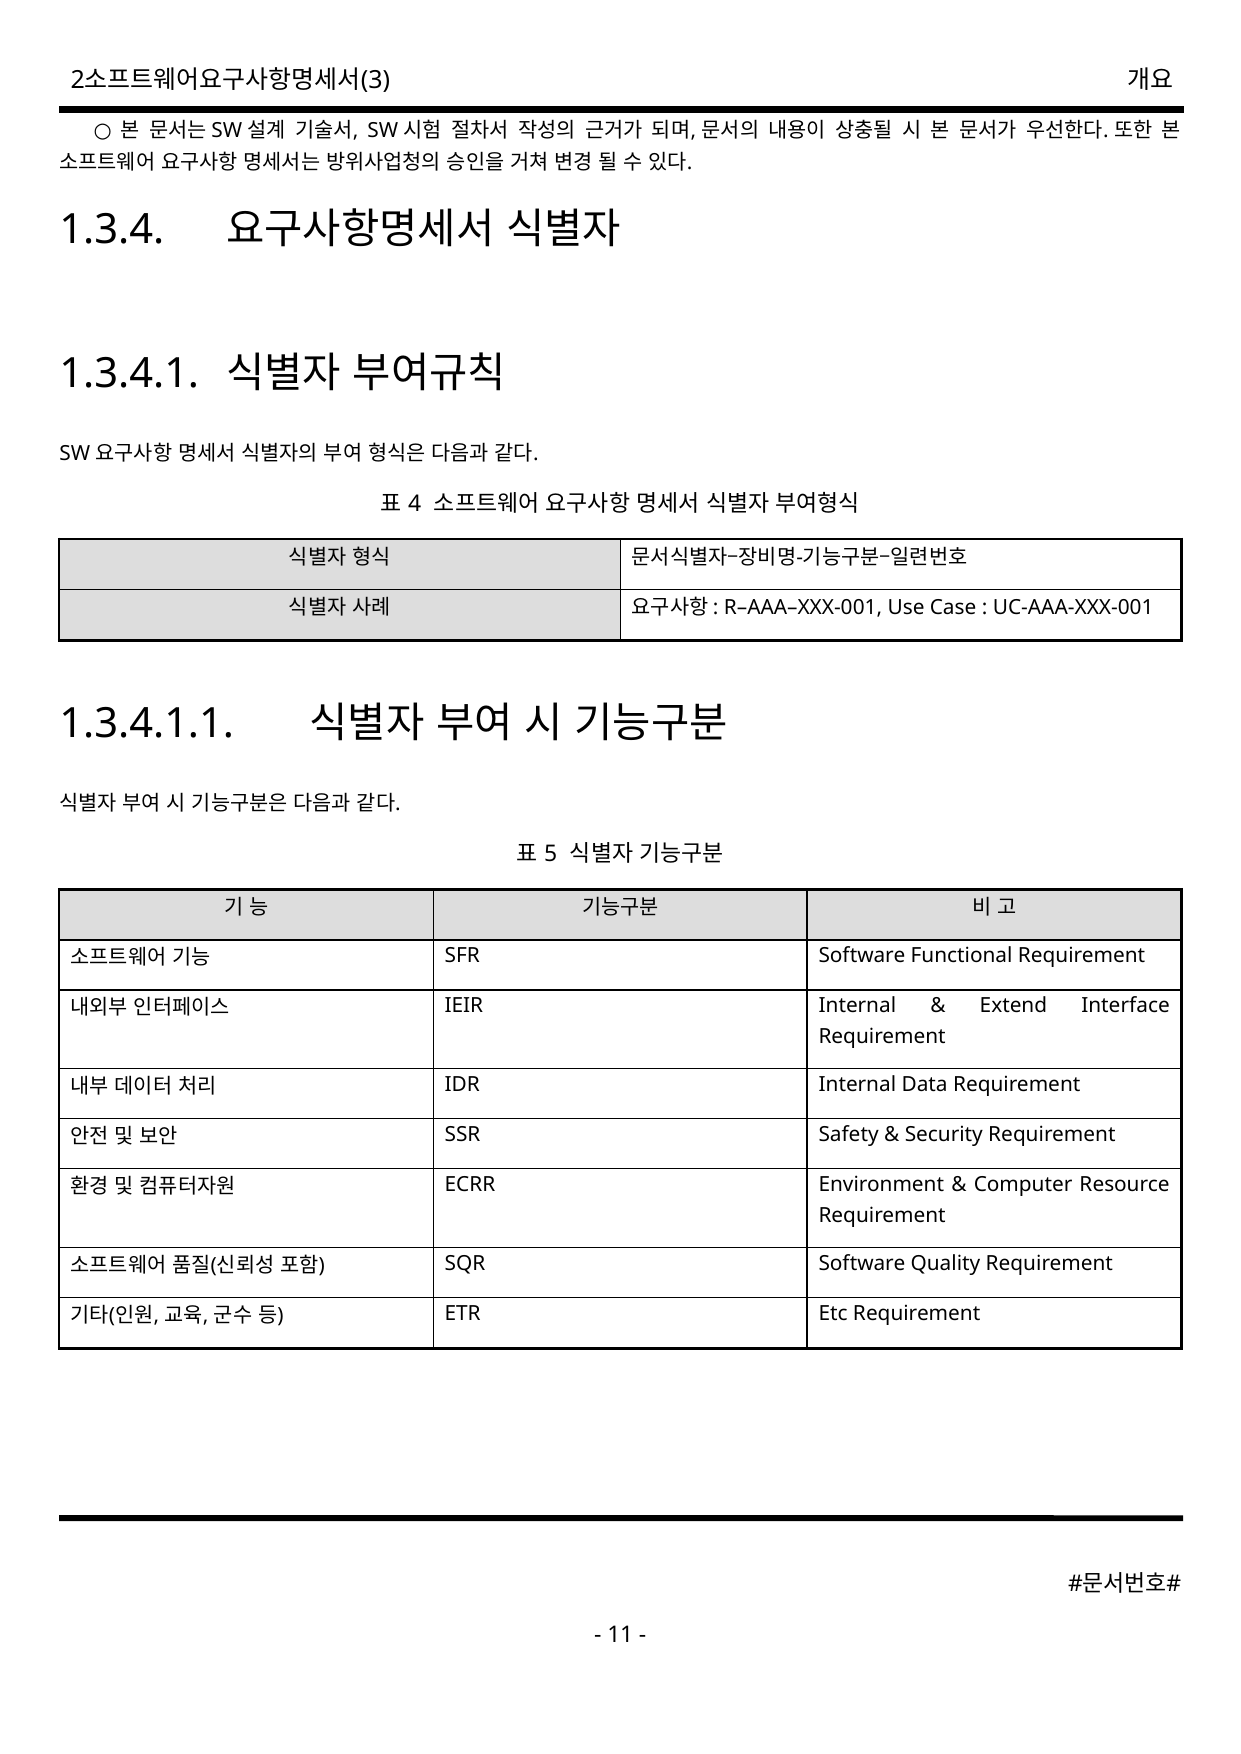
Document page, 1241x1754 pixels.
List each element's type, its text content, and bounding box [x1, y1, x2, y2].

table_cell 내외부 인터페이스 [60, 991, 433, 1068]
table_cell 환경 및 컴퓨터자원 [60, 1169, 433, 1247]
table_cell SSR [434, 1119, 806, 1168]
text 식별자 부여규칙 [59, 339, 1181, 399]
table_cell 소프트웨어 기능 [60, 941, 433, 989]
table_cell 식별자 사례 [60, 590, 620, 639]
table_cell ETR [434, 1298, 806, 1347]
table_header 식별자 형식 [60, 540, 620, 589]
table_cell Environment & Computer Resource Requirement [808, 1169, 1180, 1247]
table_cell 기타(인원, 교육, 군수 등) [60, 1298, 433, 1347]
text 표 식별자 기능구분 [59, 835, 1181, 869]
text SW 요구사항 명세서 식별자의 부여 형식은 다음과 같다. [59, 436, 1181, 466]
text ○ 본 문서는 SW 설계 기술서, SW 시험 절차서 작성의 근거가 되며, 문서의 내용이 상충될 시 본 문서가 우선한다. 또한 본 소프트웨어 요구사항 명세서는 방위사업청의 승인을 거쳐 변경 될 수 있다. [59, 113, 1181, 176]
table_cell Safety & Security Requirement [808, 1119, 1180, 1168]
table_cell Software Quality Requirement [808, 1248, 1180, 1297]
table_cell IDR [434, 1069, 806, 1118]
table_header 기능구분 [434, 891, 806, 939]
table_cell 소프트웨어 품질(신뢰성 포함) [60, 1248, 433, 1297]
text 식별자 부여 시 기능구분은 다음과 같다. [59, 786, 1181, 816]
table_header 문서식별자–장비명-기능구분–일련번호 [621, 540, 1180, 589]
table_header 기 능 [60, 891, 433, 939]
table_cell 안전 및 보안 [60, 1119, 433, 1168]
text 식별자 부여 시 기능구분 [59, 689, 1181, 750]
table_cell ECRR [434, 1169, 806, 1247]
table_cell SQR [434, 1248, 806, 1297]
text 표 소프트웨어 요구사항 명세서 식별자 부여형식 [59, 485, 1181, 518]
text 요구사항명세서 식별자 [59, 195, 1181, 255]
table_cell SFR [434, 941, 806, 989]
table_header 비 고 [808, 891, 1180, 939]
table_cell Etc Requirement [808, 1298, 1180, 1347]
table_cell 내부 데이터 처리 [60, 1069, 433, 1118]
table_cell Internal & Extend Interface Requirement [808, 991, 1180, 1068]
table_cell 요구사항 : R–AAA–XXX-001, Use Case : UC-AAA-XXX-001 [621, 590, 1180, 639]
table_cell Internal Data Requirement [808, 1069, 1180, 1118]
table_cell IEIR [434, 991, 806, 1068]
table_cell Software Functional Requirement [808, 941, 1180, 989]
